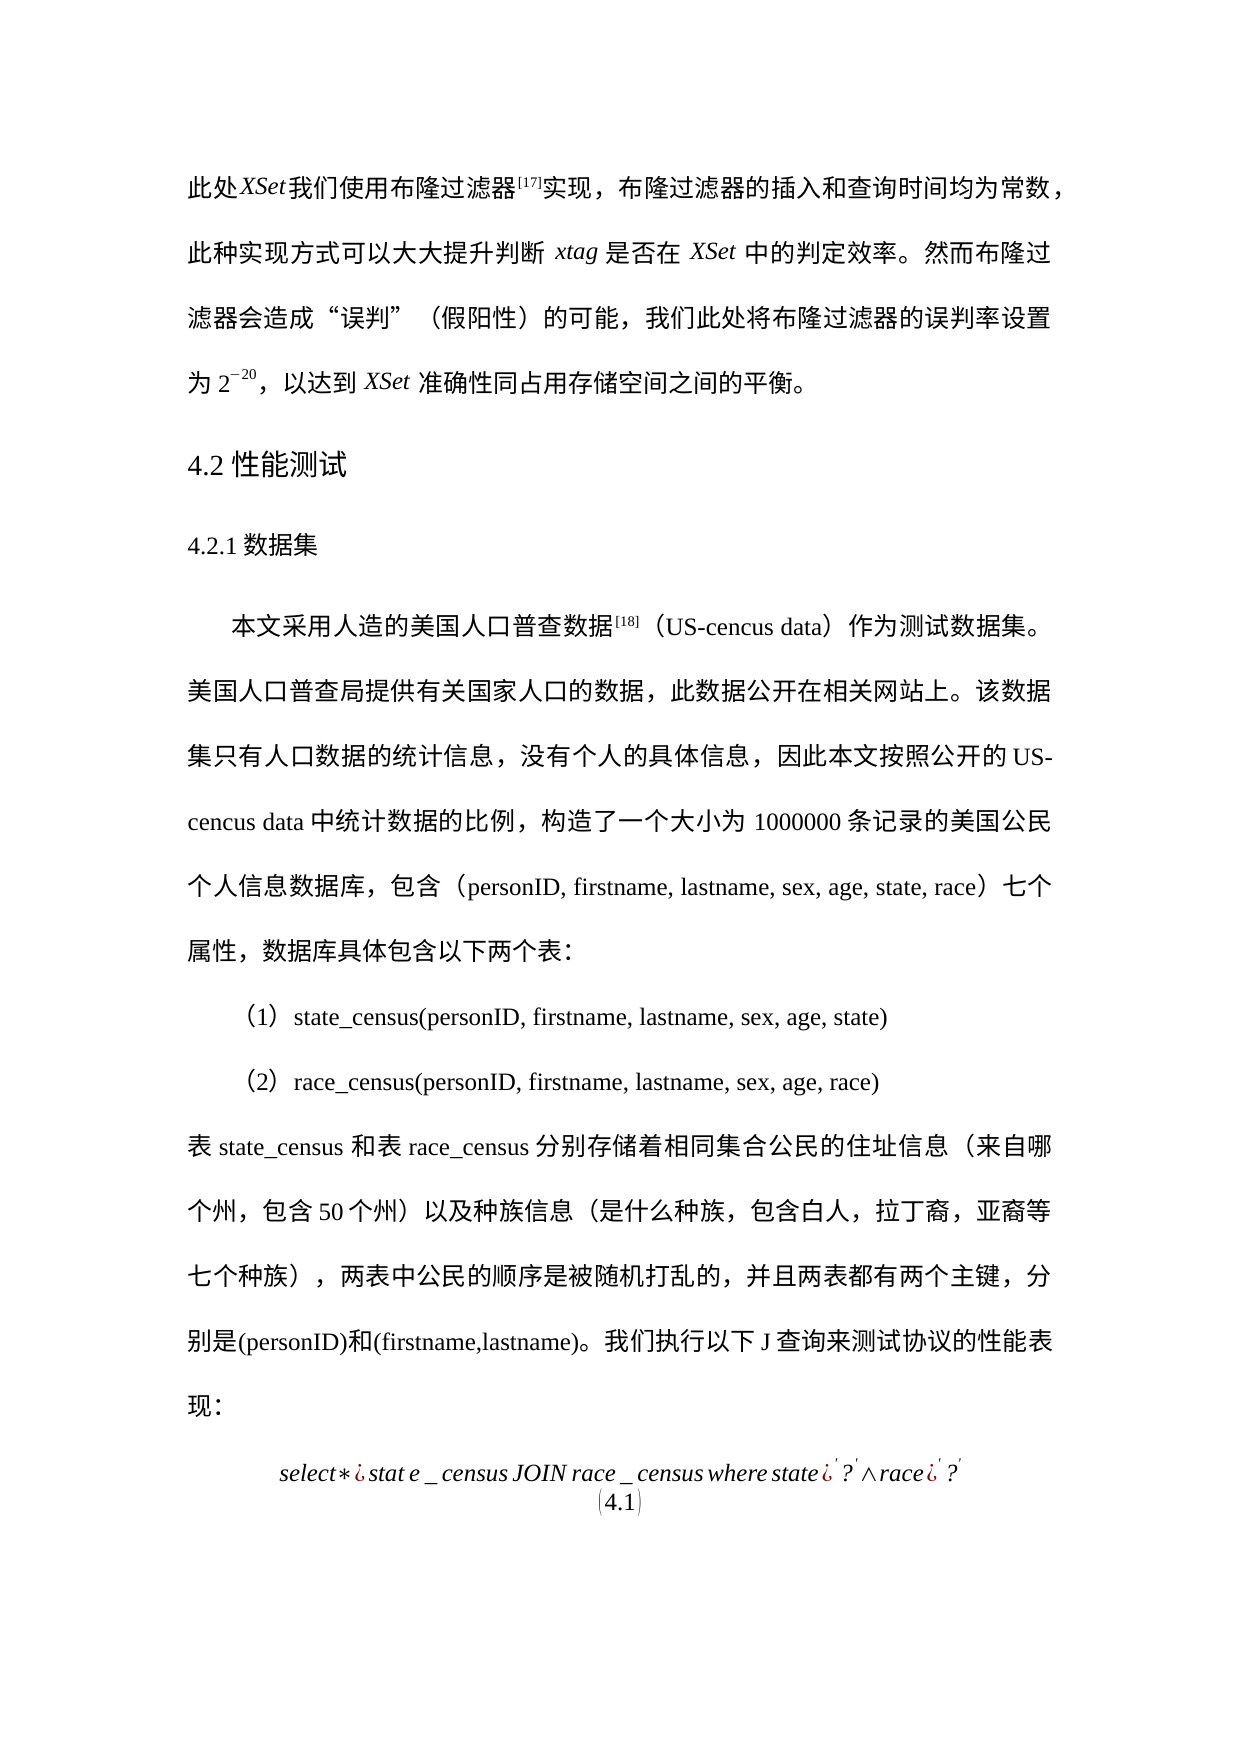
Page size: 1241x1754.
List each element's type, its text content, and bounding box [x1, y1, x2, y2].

text 表state_census 和表race_census分别存储着相同集合公民的住址信息（来自哪个州，包含50个州）以及种族信息（是什么种族，包含白人，拉丁裔，亚裔等七个种族），两表中公民的顺序是被随机打乱的，并且两表都有两个主键，分别是(personID)和(firstname,lastname)。我们执行以下J查询来测试协议的性能表现： [187, 1112, 1053, 1437]
text （2）race_census(personID, firstname, lastname, sex, age, race) [187, 1047, 1053, 1112]
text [187, 154, 1053, 414]
text （1）state_census(personID, firstname, lastname, sex, age, state) [187, 982, 1053, 1047]
subtitle 性能测试 [187, 430, 1053, 495]
subtitle 数据集 [187, 511, 1053, 576]
text 本文采用人造的美国人口普查数据[18]（US-cencus data）作为测试数据集。美国人口普查局提供有关国家人口的数据，此数据公开在相关网站上。该数据集只有人口数据的统计信息，没有个人的具体信息，因此本文按照公开的US-cencus data中统计数据的比例，构造了一个大小为1000000条记录的美国公民个人信息数据库，包含（personID, firstname, lastname, sex, age, state, race）七个属性，数据库具体包含以下两个表： [187, 592, 1053, 982]
